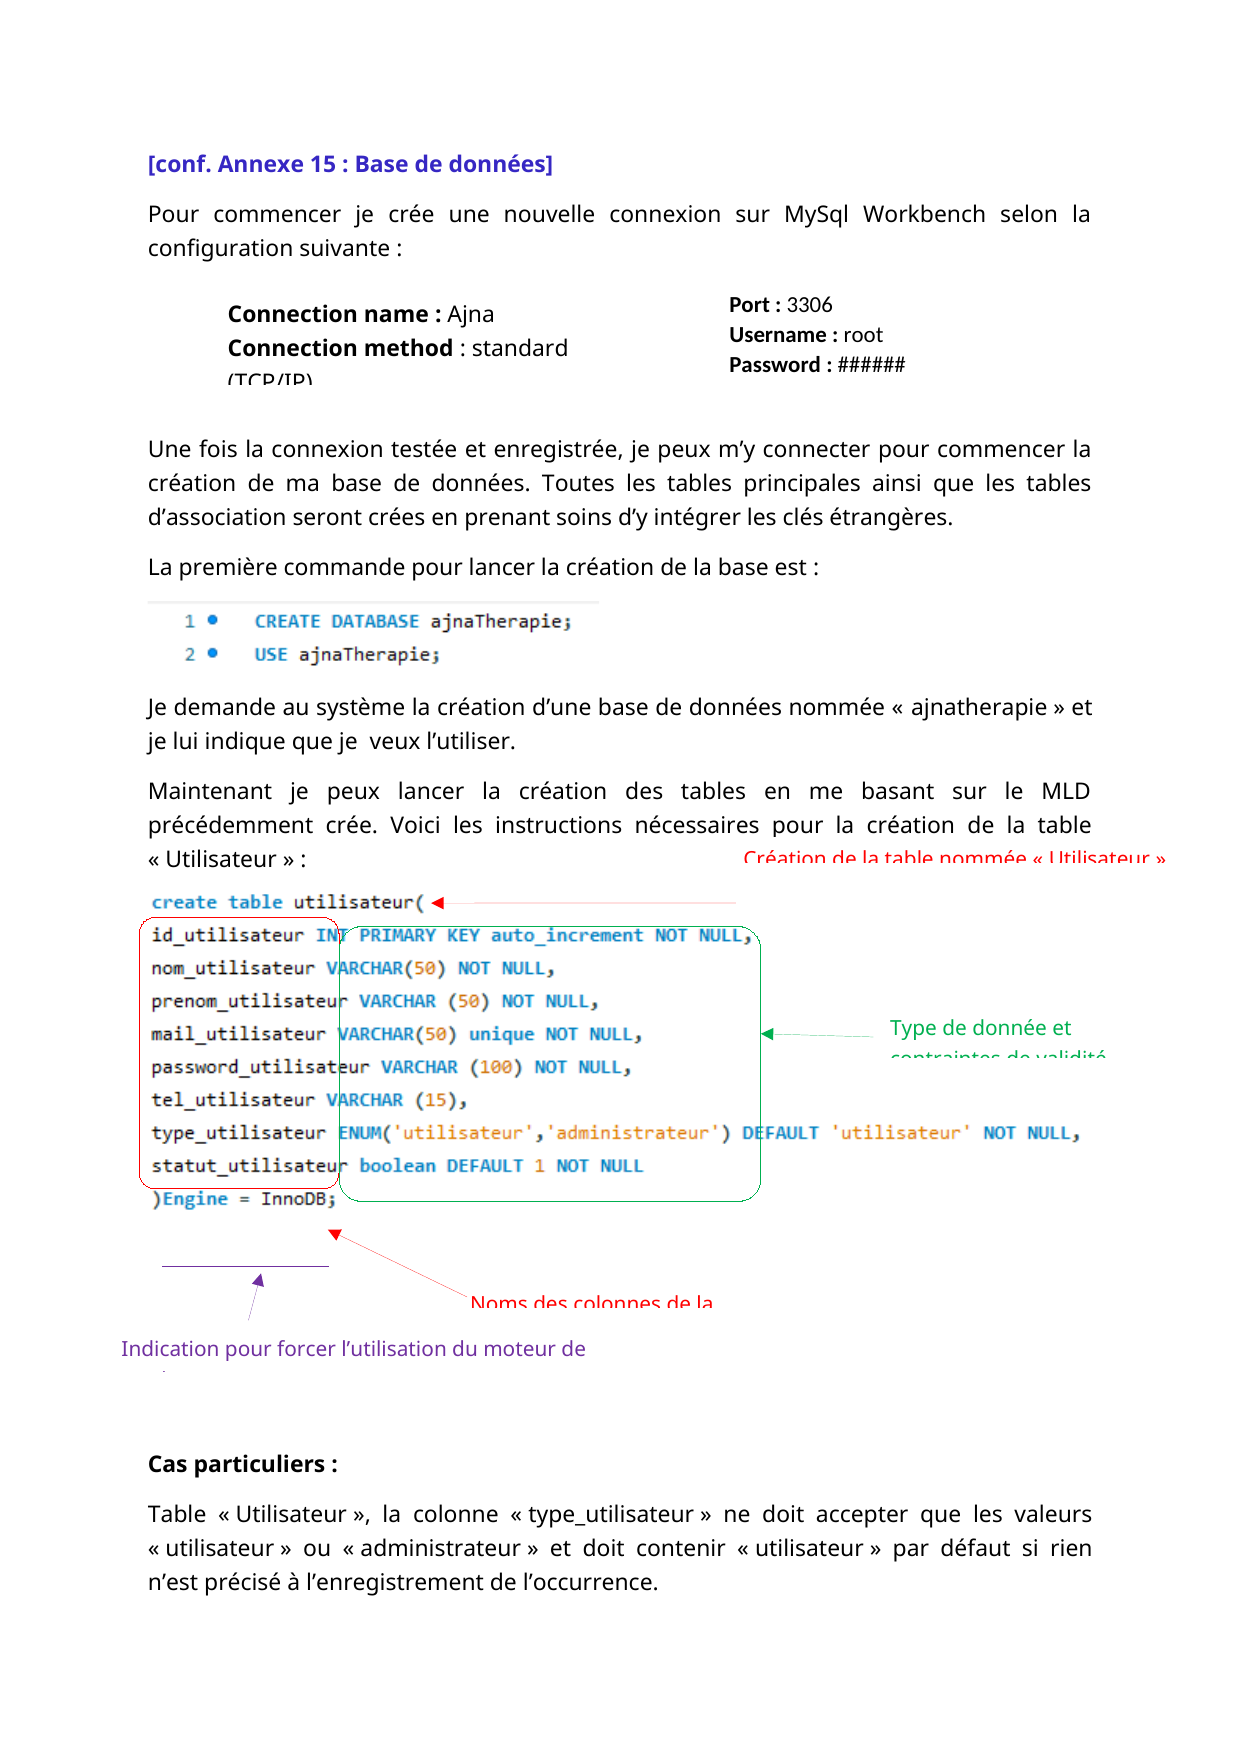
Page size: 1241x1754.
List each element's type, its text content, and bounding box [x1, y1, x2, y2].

text [conf. Annexe 15 : Base de données] [148, 148, 1093, 179]
text La première commande pour lancer la création de la base est : [148, 551, 1093, 583]
text Maintenant je peux lancer la création des tables en me basant sur le MLD précédemment crée. Voici les instructions nécessaires pour la création de la table « Utilisateur » : [148, 775, 1093, 874]
text Je demande au système la création d’une base de données nommée « ajnatherapie » et je lui indique que je veux l’utiliser. [148, 691, 1093, 756]
text Cas particuliers : [148, 1448, 1093, 1479]
picture [150, 893, 1089, 1213]
text Pour commencer je crée une nouvelle connexion sur MySql Workbench selon la configuration suivante : [148, 198, 1093, 263]
picture [147, 601, 600, 672]
text Une fois la connexion testée et enregistrée, je peux m’y connecter pour commencer la création de ma base de données. Toutes les tables principales ainsi que les tables d’association seront crées en prenant soins d’y intégrer les clés étrangères. [148, 433, 1093, 532]
text Table « Utilisateur », la colonne « type_utilisateur » ne doit accepter que les valeurs « utilisateur » ou « administrateur » et doit contenir « utilisateur » par défaut si rien n’est précisé à l’enregistrement de l’occurrence. [148, 1498, 1093, 1597]
